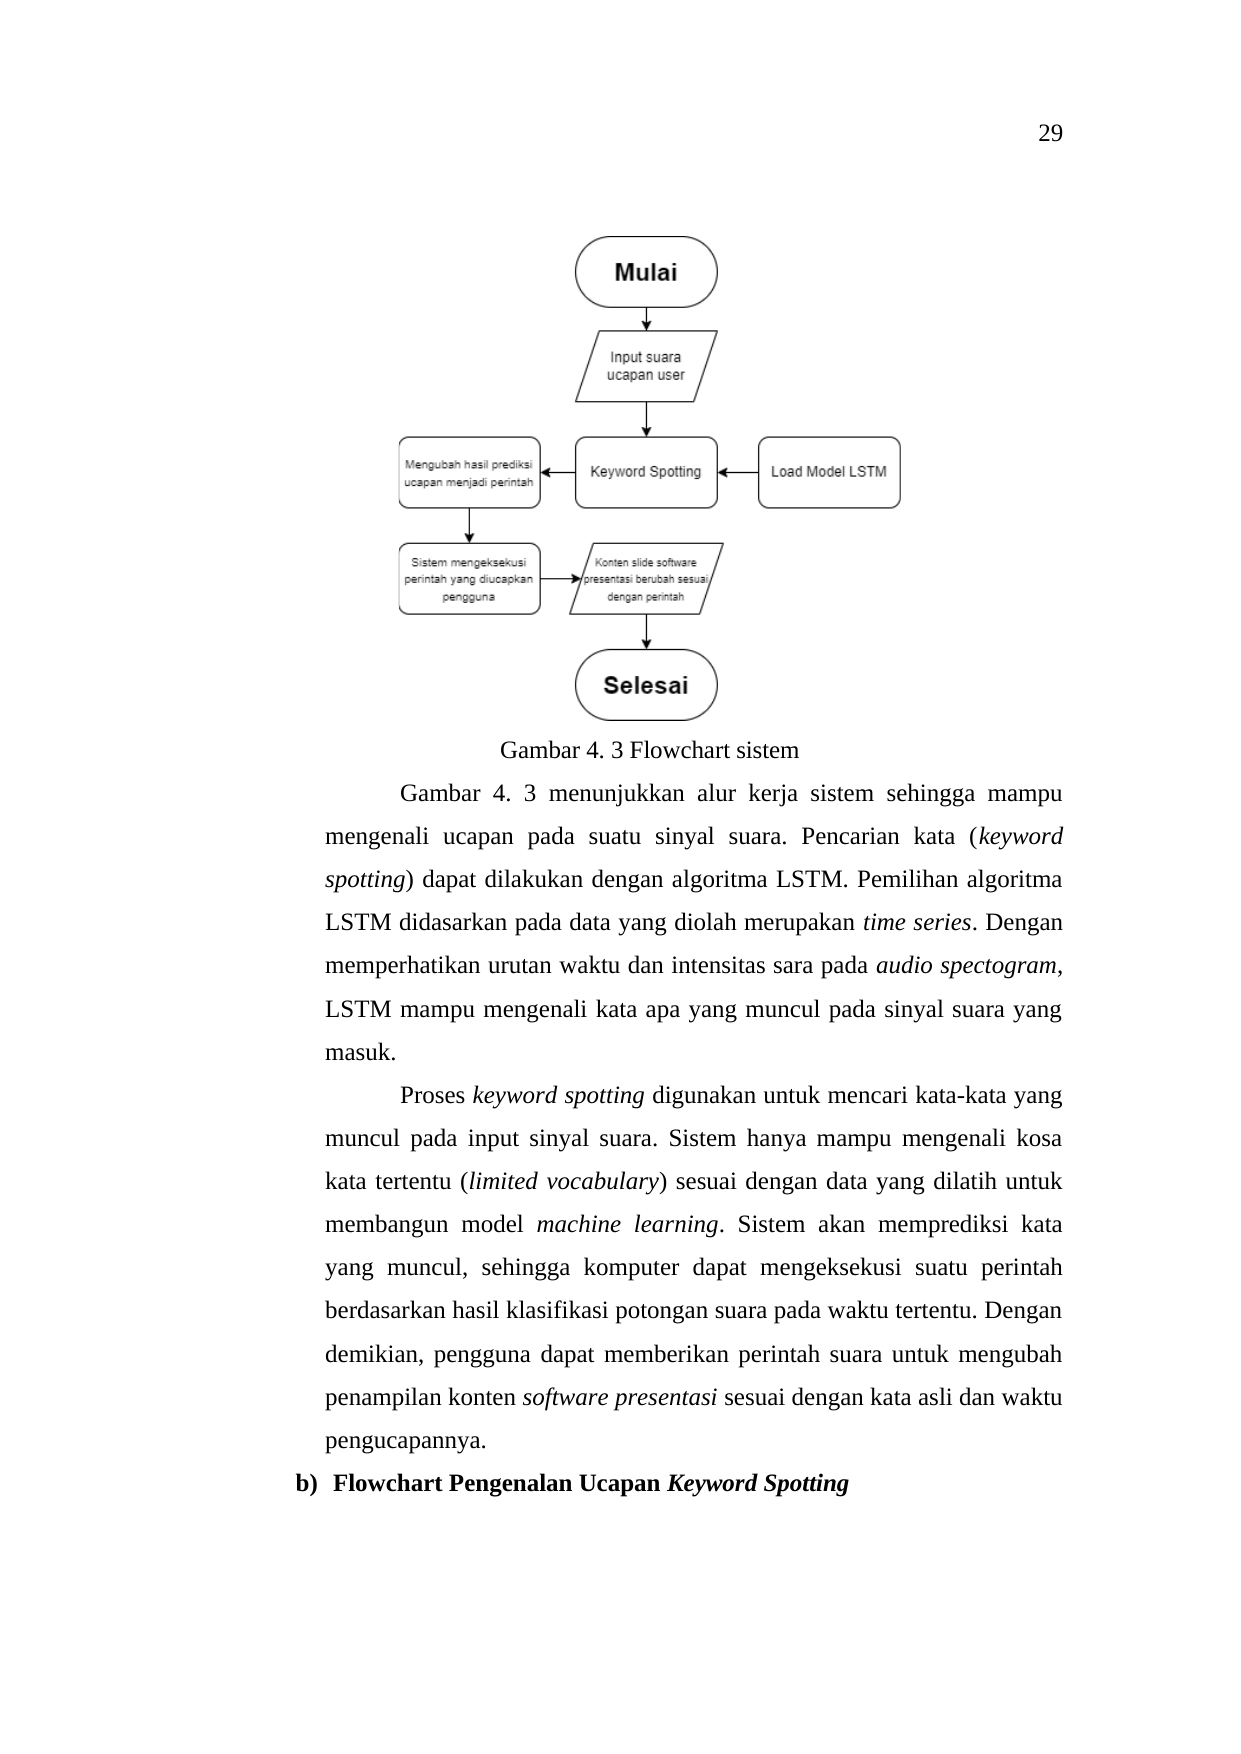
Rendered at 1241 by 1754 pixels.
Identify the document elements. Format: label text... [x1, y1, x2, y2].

text Proses keyword spotting digunakan untuk mencari kata-kata yang muncul pada input sinyal suara. Sistem hanya mampu mengenali kosa kata tertentu (limited vocabulary) sesuai dengan data yang dilatih untuk membangun model machine learning. Sistem akan memprediksi kata yang muncul, sehingga komputer dapat mengeksekusi suatu perintah berdasarkan hasil klasifikasi potongan suara pada waktu tertentu. Dengan demikian, pengguna dapat memberikan perintah suara untuk mengubah penampilan konten software presentasi sesuai dengan kata asli dan waktu pengucapannya. [325, 1080, 1063, 1454]
list Flowchart Pengenalan Ucapan Keyword Spotting [295, 1468, 1063, 1497]
text Gambar 4. 3 menunjukkan alur kerja sistem sehingga mampu mengenali ucapan pada suatu sinyal suara. Pencarian kata (keyword spotting) dapat dilakukan dengan algoritma LSTM. Pemilihan algoritma LSTM didasarkan pada data yang diolah merupakan time series. Dengan memperhatikan urutan waktu dan intensitas sara pada audio spectogram, LSTM mampu mengenali kata apa yang muncul pada sinyal suara yang masuk. [325, 778, 1063, 1066]
picture [398, 236, 901, 721]
